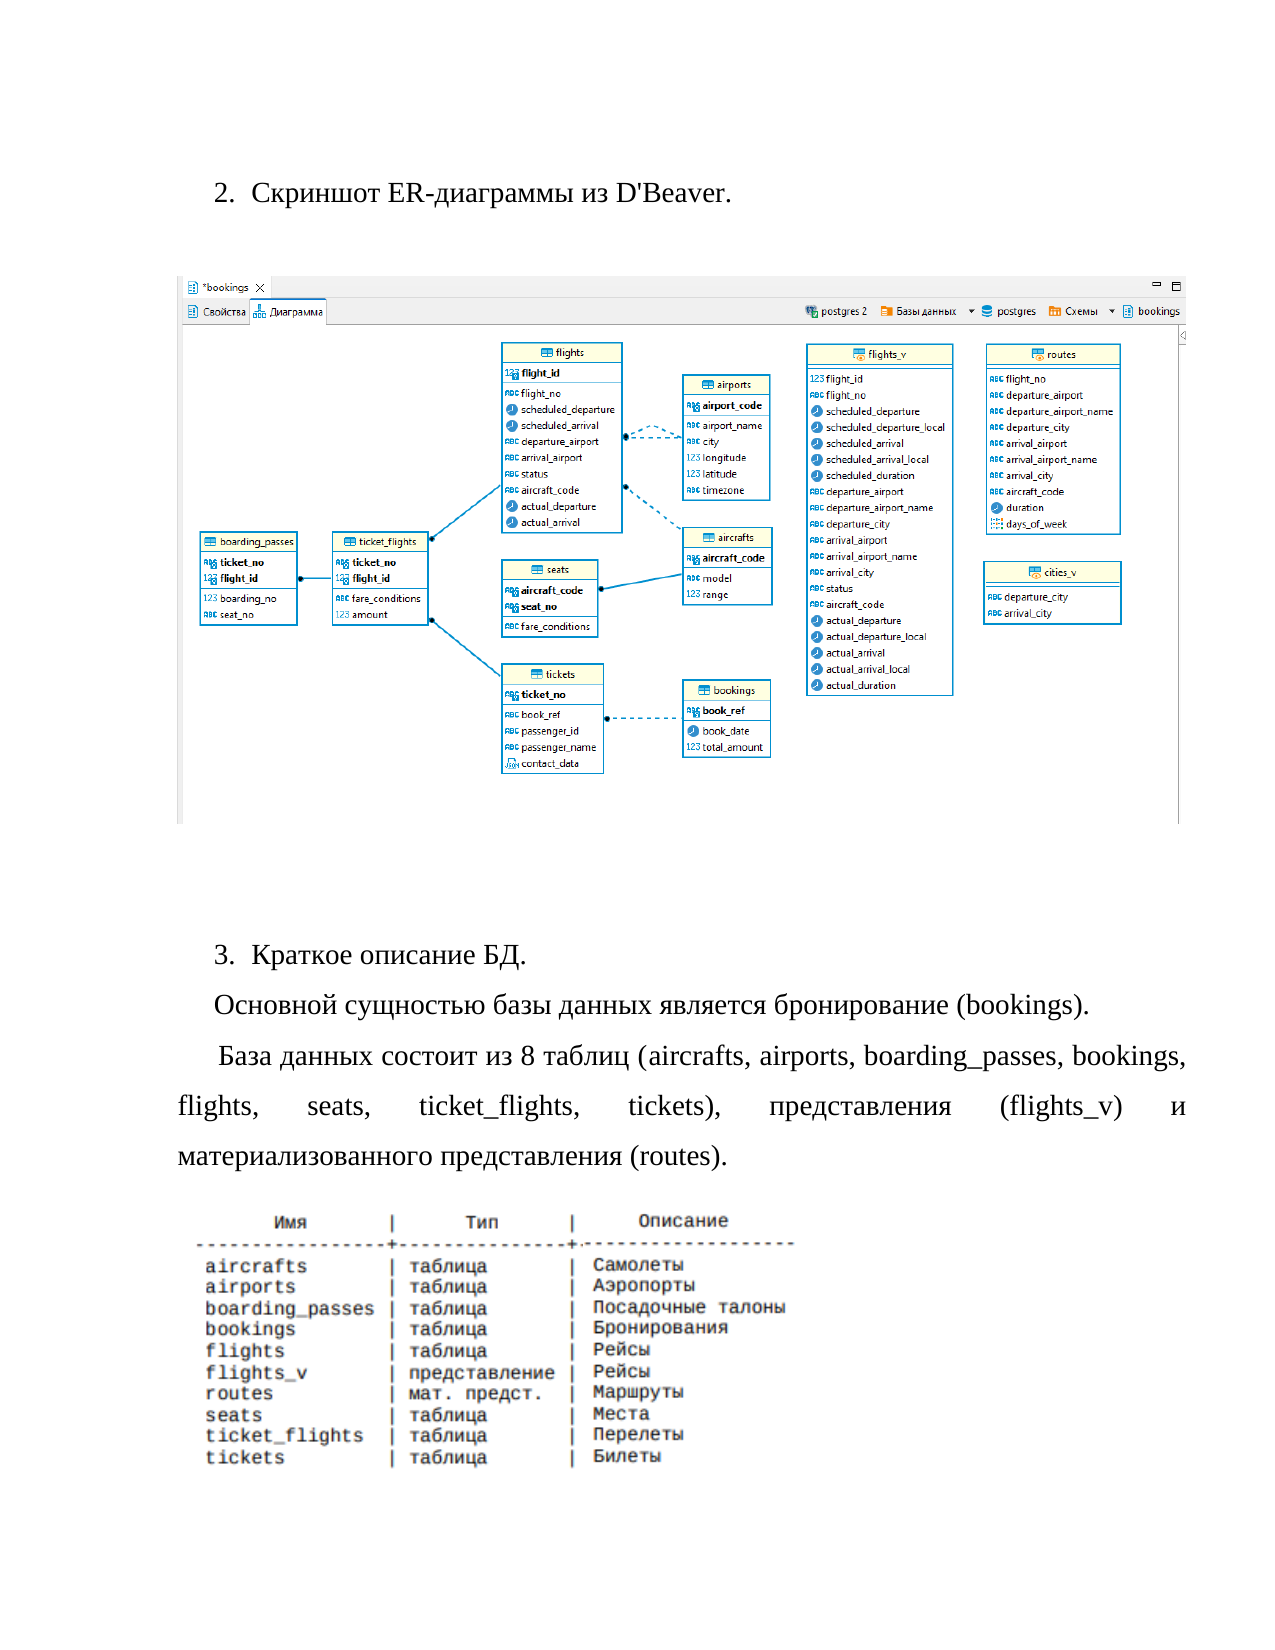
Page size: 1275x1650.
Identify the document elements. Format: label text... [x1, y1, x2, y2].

list Краткое описание БД. [213, 937, 1186, 971]
picture [177, 1188, 837, 1492]
picture [177, 276, 1186, 824]
text Основной сущностью базы данных является бронирование (bookings). [213, 987, 1186, 1021]
list Скриншот ER-диаграммы из D'Beaver. [213, 176, 1186, 209]
text База данных состоит из 8 таблиц (aircrafts, airports, boarding_passes, bookings, flights, seats, ticket_flights, tickets), представления (flights_v) и материализованного представления (routes). [177, 1038, 1186, 1172]
